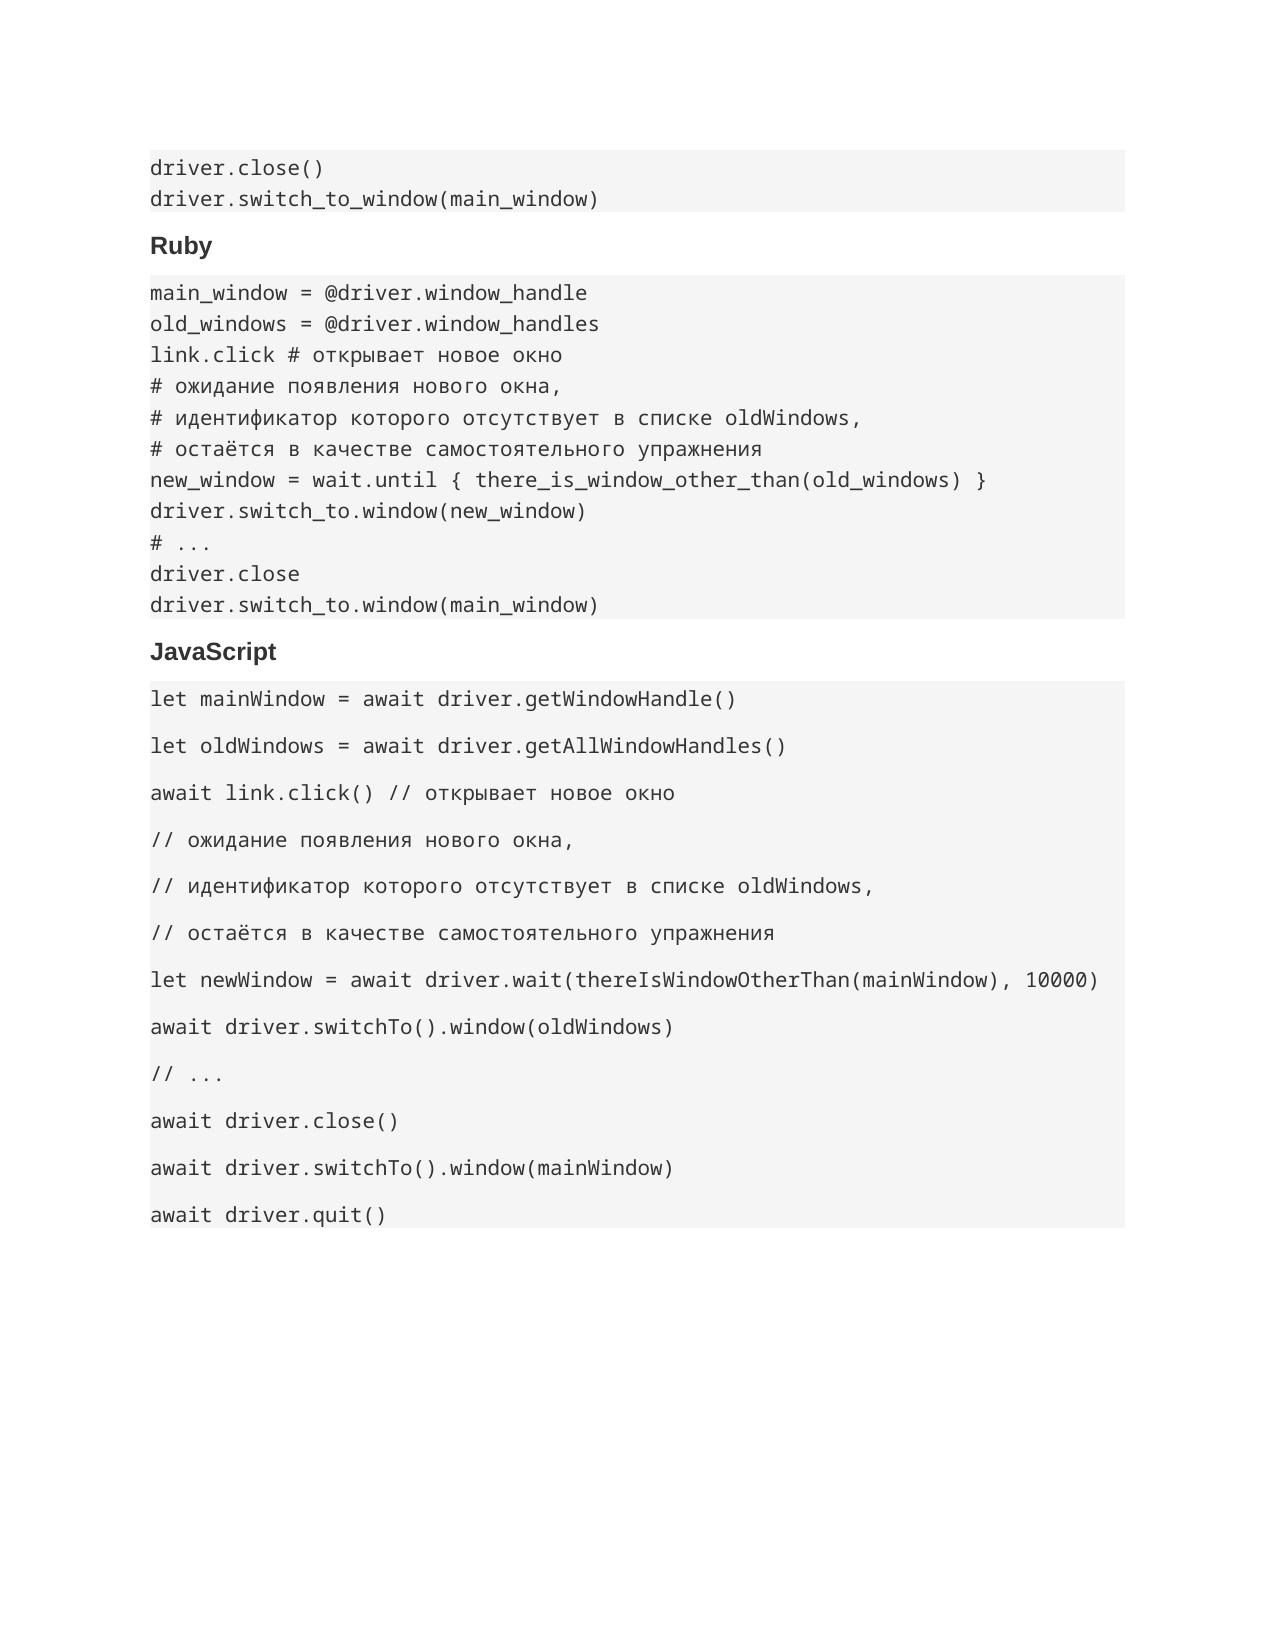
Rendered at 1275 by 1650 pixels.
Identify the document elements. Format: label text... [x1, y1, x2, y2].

text // ... [150, 1056, 1125, 1087]
text // ожидание появления нового окна, [150, 822, 1125, 853]
text // остаётся в качестве самостоятельного упражнения [150, 916, 1125, 947]
text let oldWindows = await driver.getAllWindowHandles() [150, 728, 1125, 759]
text // идентификатор которого отсутствует в списке oldWindows, [150, 869, 1125, 900]
subtitle Ruby [150, 228, 1125, 259]
text await driver.close() [150, 1103, 1125, 1134]
text await link.click() // открывает новое окно [150, 775, 1125, 806]
text await driver.switchTo().window(oldWindows) [150, 1009, 1125, 1041]
text await driver.quit() [150, 1197, 1125, 1228]
text let newWindow = await driver.wait(thereIsWindowOtherThan(mainWindow), 10000) [150, 962, 1125, 994]
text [150, 150, 1125, 212]
subtitle JavaScript [150, 634, 1125, 666]
text main_window = @driver.window_handle old_windows = @driver.window_handles link.click # открывает новое окно # ожидание появления нового окна, # идентификатор которого отсутствует в списке oldWindows, # остаётся в качестве самостоятельного упражнения new_window = wait.until { there_is_window_other_than(old_windows) } driver.switch_to.window(new_window) # ... driver.close driver.switch_to.window(main_window) [150, 275, 1125, 619]
text await driver.switchTo().window(mainWindow) [150, 1150, 1125, 1181]
text let mainWindow = await driver.getWindowHandle() [150, 681, 1125, 712]
